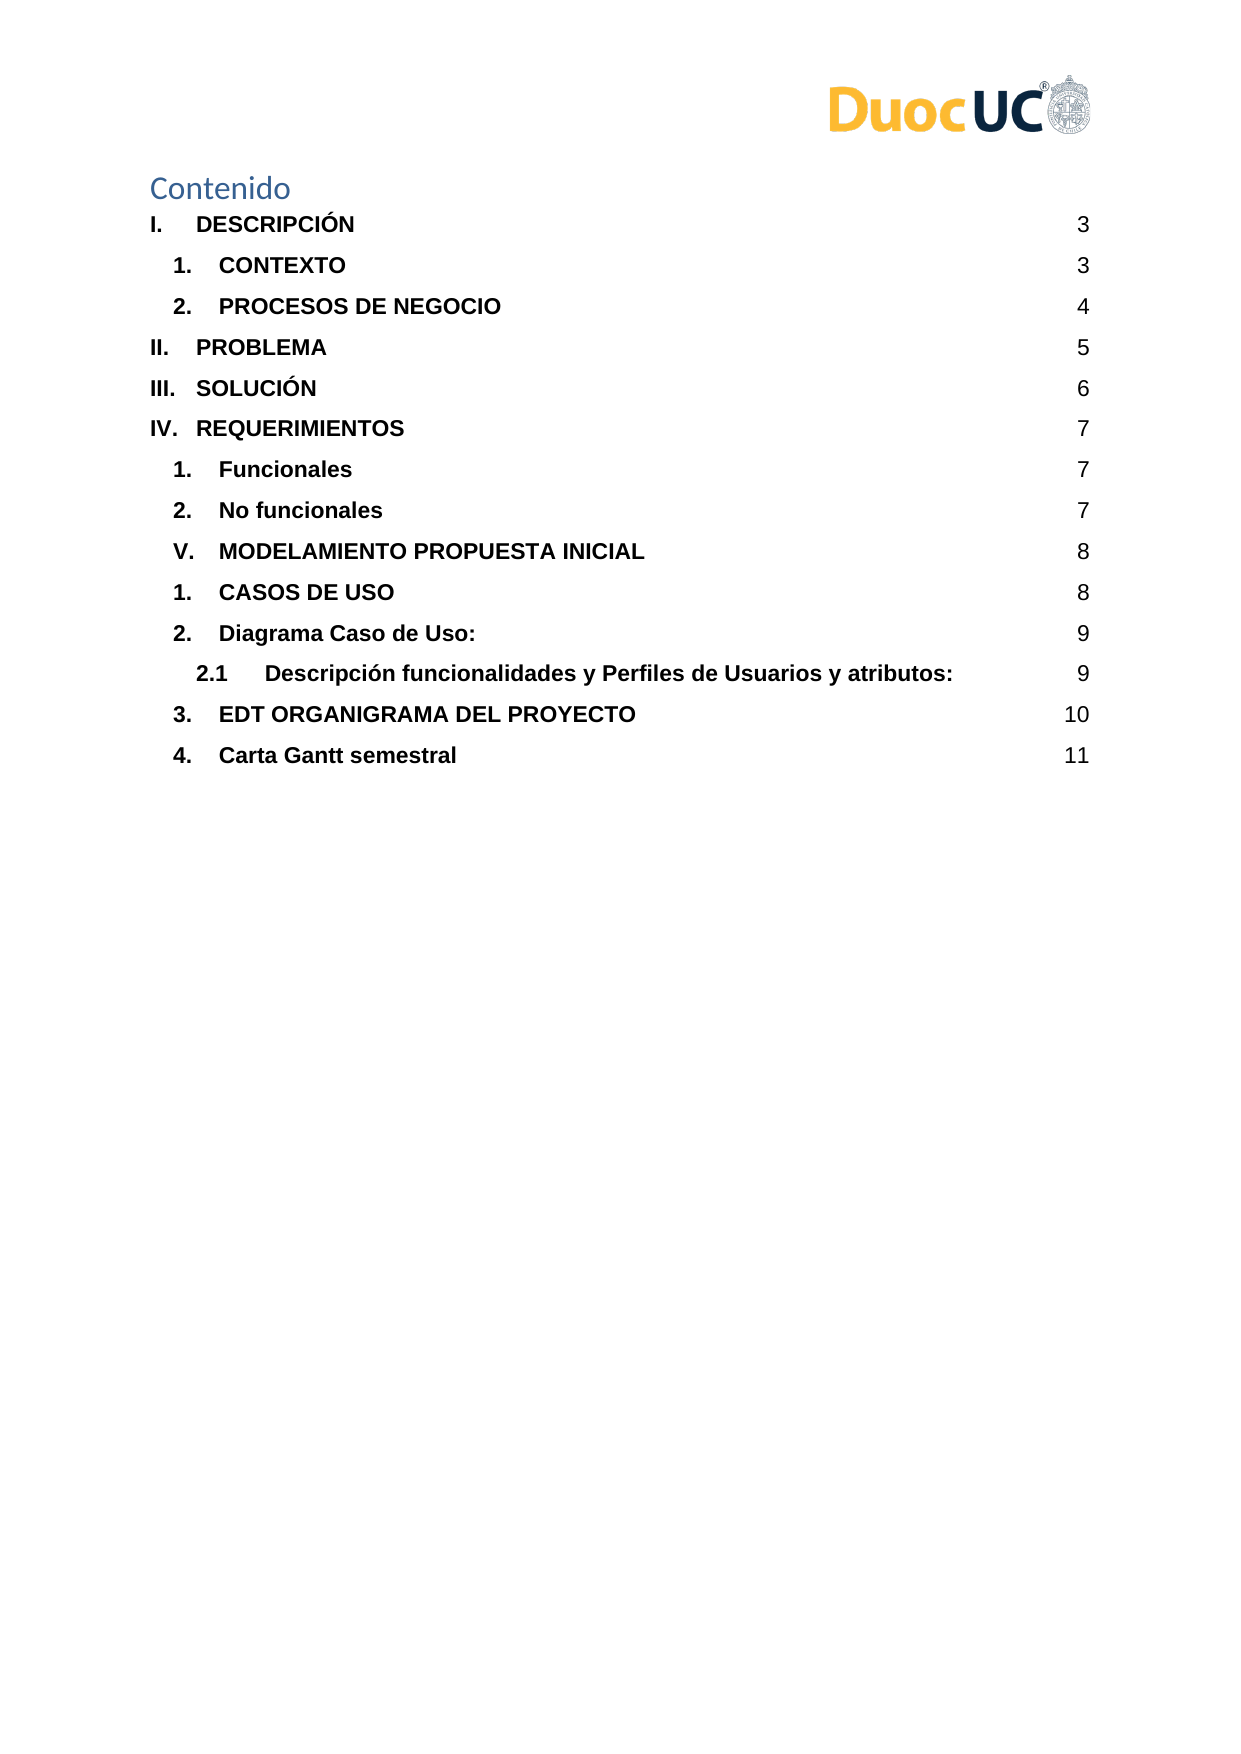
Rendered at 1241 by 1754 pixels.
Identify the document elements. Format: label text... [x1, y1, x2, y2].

text Contenido [150, 167, 1090, 208]
picture [829, 75, 1091, 134]
